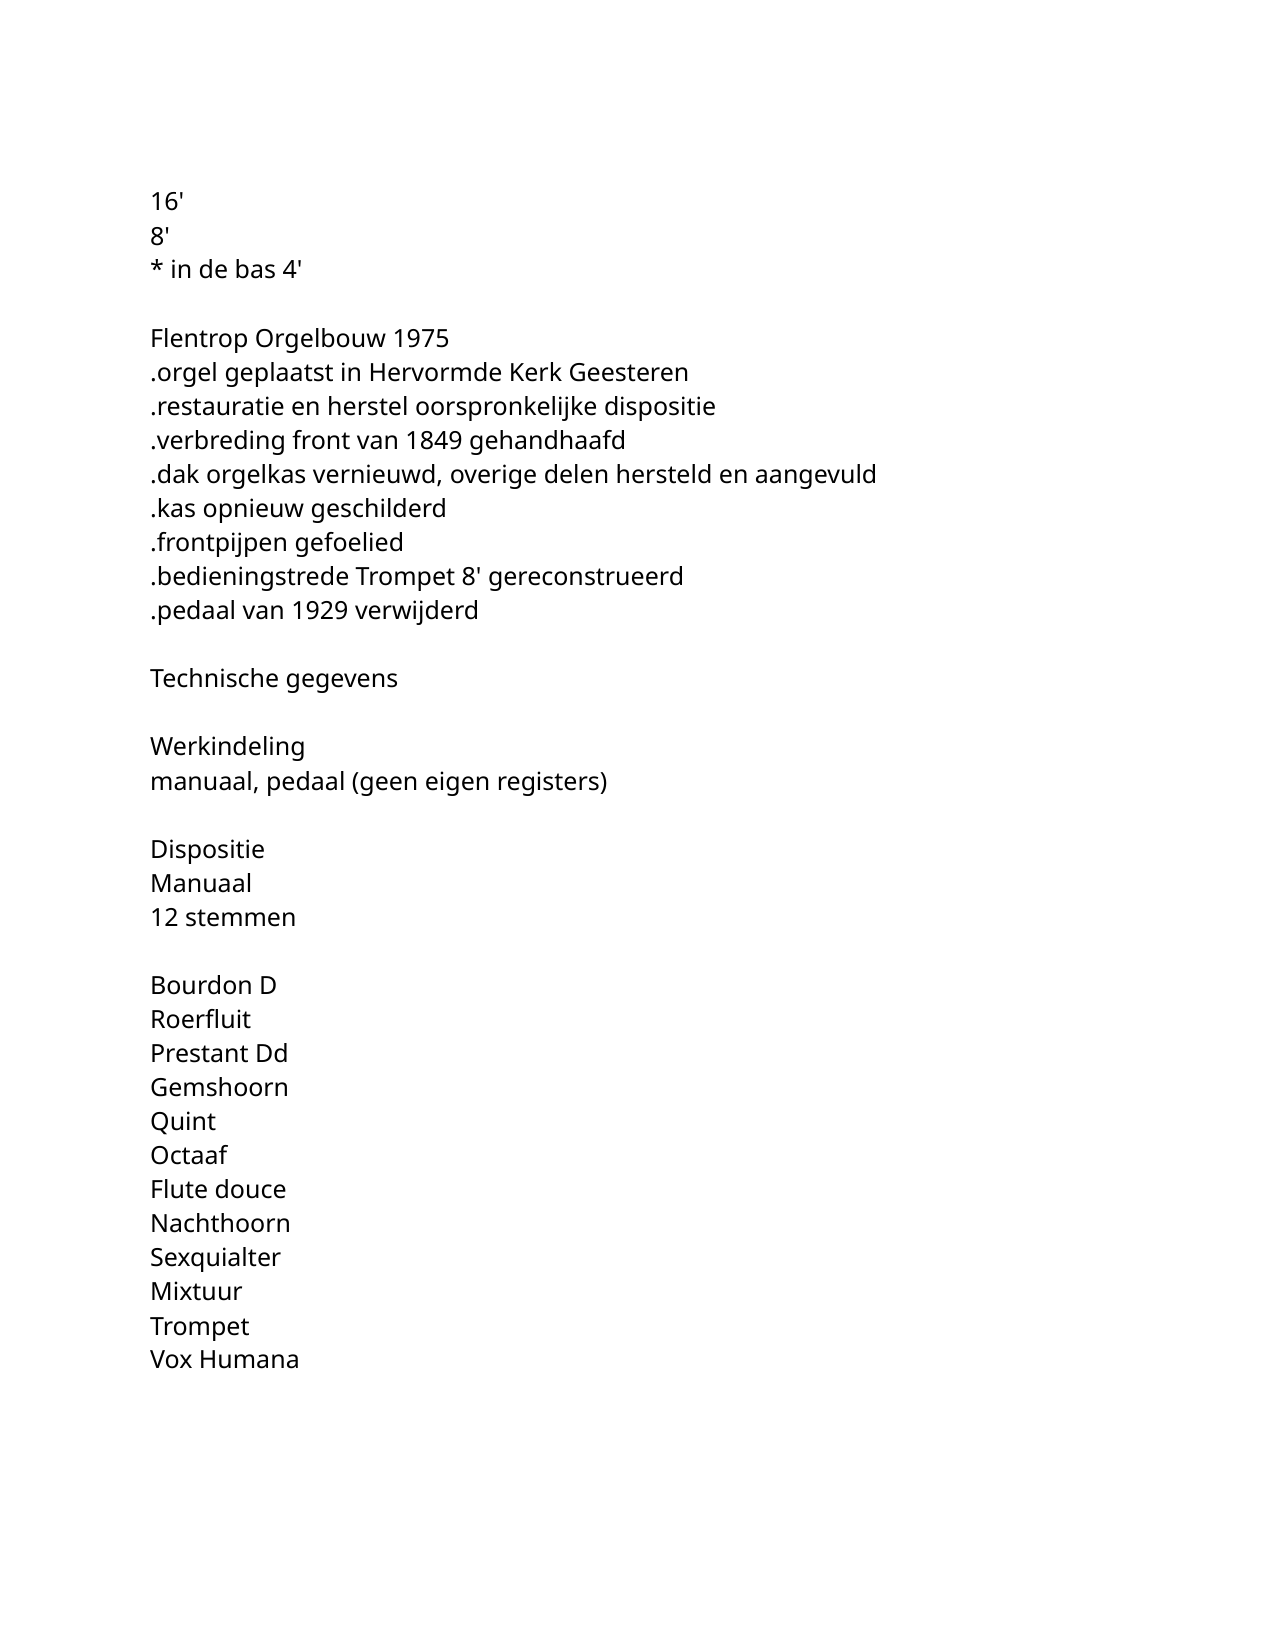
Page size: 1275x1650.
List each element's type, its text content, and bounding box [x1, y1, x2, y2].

text .frontpijpen gefoelied [150, 525, 1125, 559]
text Flentrop Orgelbouw 1975 [150, 320, 1125, 354]
text 12 stemmen [150, 899, 1125, 933]
text Roerfluit [150, 1002, 1125, 1036]
text Technische gegevens [150, 661, 1125, 695]
text Manuaal [150, 865, 1125, 899]
text .restauratie en herstel oorspronkelijke dispositie [150, 388, 1125, 422]
text 8' [150, 218, 1125, 252]
text Nachthoorn [150, 1206, 1125, 1240]
text manuaal, pedaal (geen eigen registers) [150, 763, 1125, 797]
text Sexquialter [150, 1240, 1125, 1274]
text .orgel geplaatst in Hervormde Kerk Geesteren [150, 354, 1125, 388]
text 16' [150, 184, 1125, 218]
text Mixtuur [150, 1274, 1125, 1308]
text .pedaal van 1929 verwijderd [150, 593, 1125, 627]
text Prestant Dd [150, 1036, 1125, 1070]
text .dak orgelkas vernieuwd, overige delen hersteld en aangevuld [150, 457, 1125, 491]
text Quint [150, 1104, 1125, 1138]
text Werkindeling [150, 729, 1125, 763]
text .verbreding front van 1849 gehandhaafd [150, 422, 1125, 457]
text Bourdon D [150, 967, 1125, 1002]
text Gemshoorn [150, 1070, 1125, 1104]
text Dispositie [150, 831, 1125, 865]
text * in de bas 4' [150, 252, 1125, 286]
text .kas opnieuw geschilderd [150, 491, 1125, 525]
text Vox Humana [150, 1342, 1125, 1376]
text .bedieningstrede Trompet 8' gereconstrueerd [150, 559, 1125, 593]
text Flute douce [150, 1172, 1125, 1206]
text Octaaf [150, 1138, 1125, 1172]
text Trompet [150, 1308, 1125, 1342]
